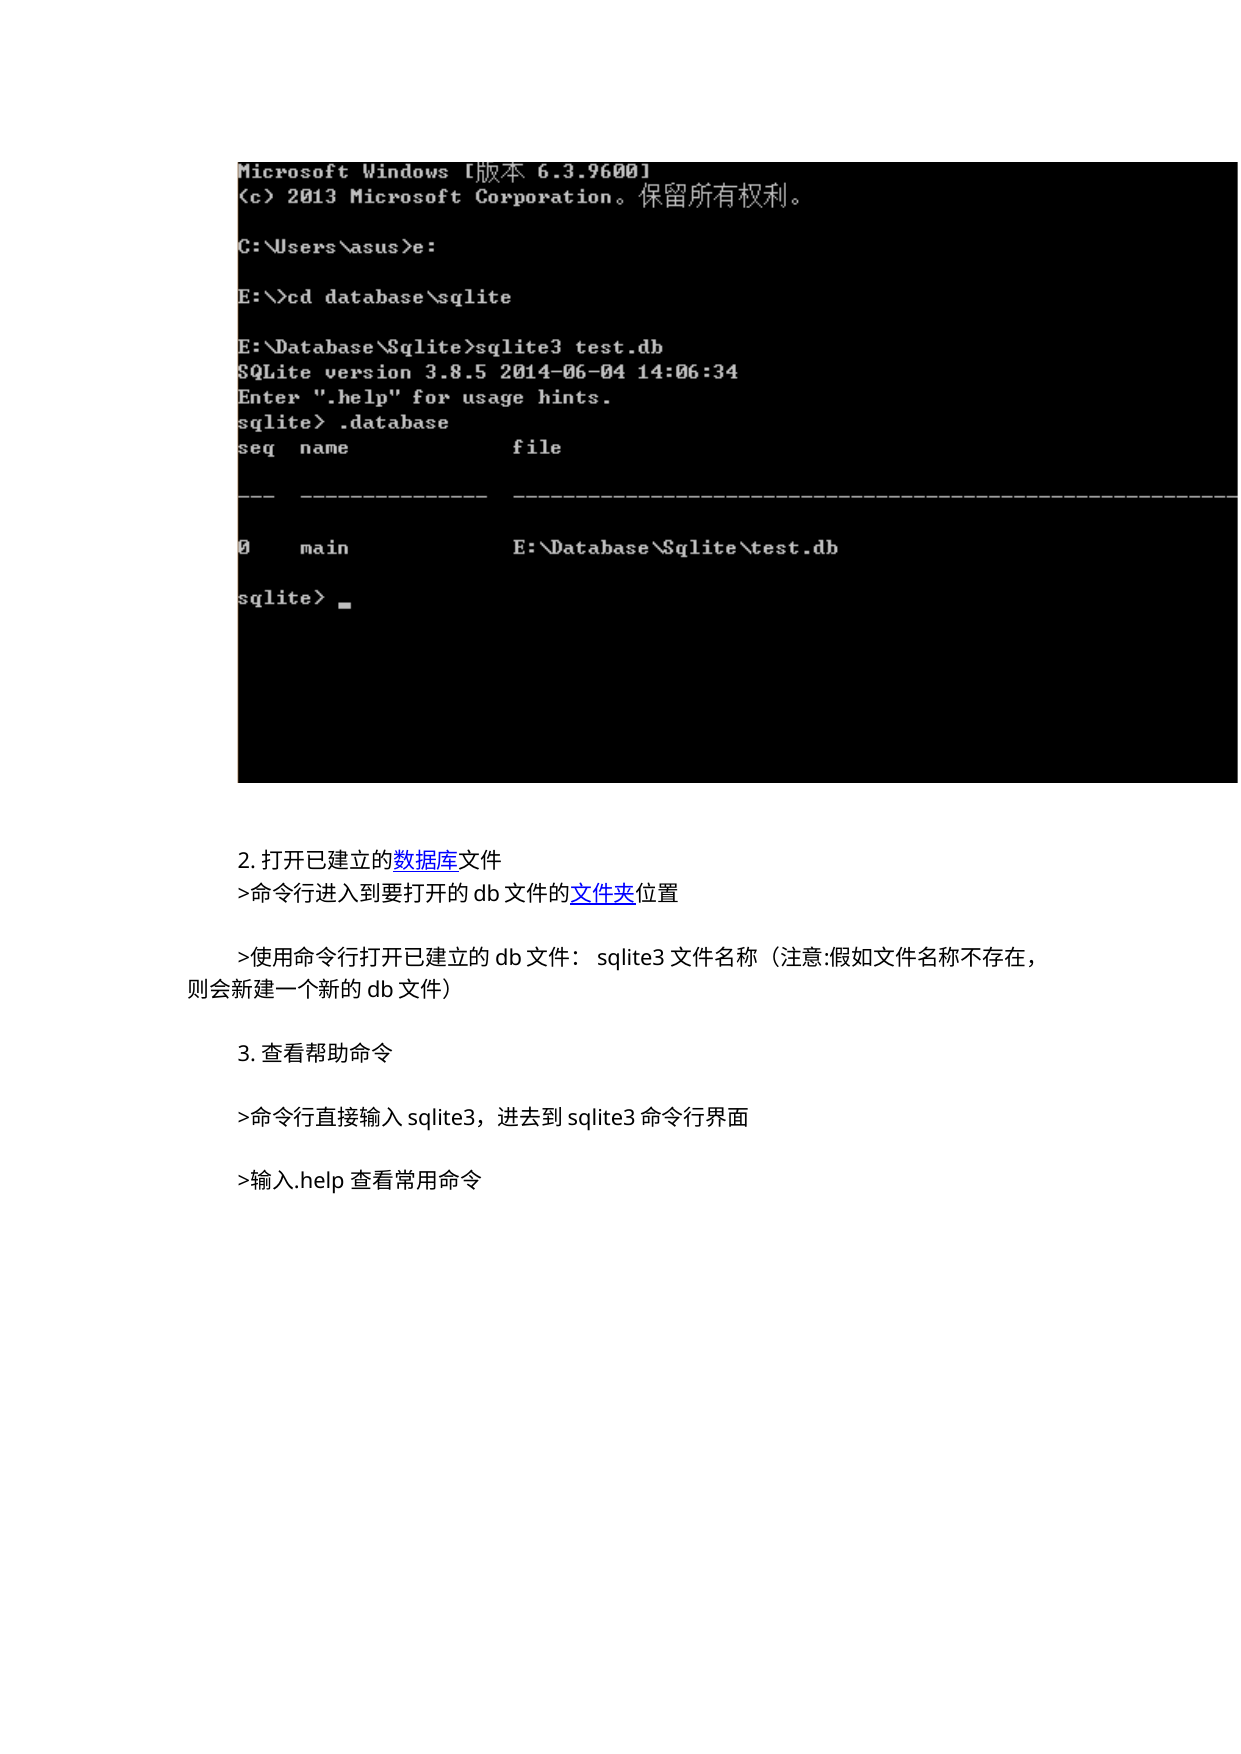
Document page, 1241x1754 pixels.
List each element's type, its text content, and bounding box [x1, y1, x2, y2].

text >使用命令行打开已建立的db文件： sqlite3 文件名称（注意:假如文件名称不存在，则会新建一个新的db文件） [187, 939, 1053, 1004]
text >命令行进入到要打开的db文件的文件夹位置 [187, 876, 1053, 908]
text >输入.help 查看常用命令 [187, 1163, 1053, 1196]
text 3. 查看帮助命令 [187, 1036, 1053, 1068]
text 2. 打开已建立的数据库文件 [187, 843, 1053, 876]
picture [237, 162, 1238, 783]
text >命令行直接输入sqlite3，进去到sqlite3命令行界面 [187, 1099, 1053, 1132]
